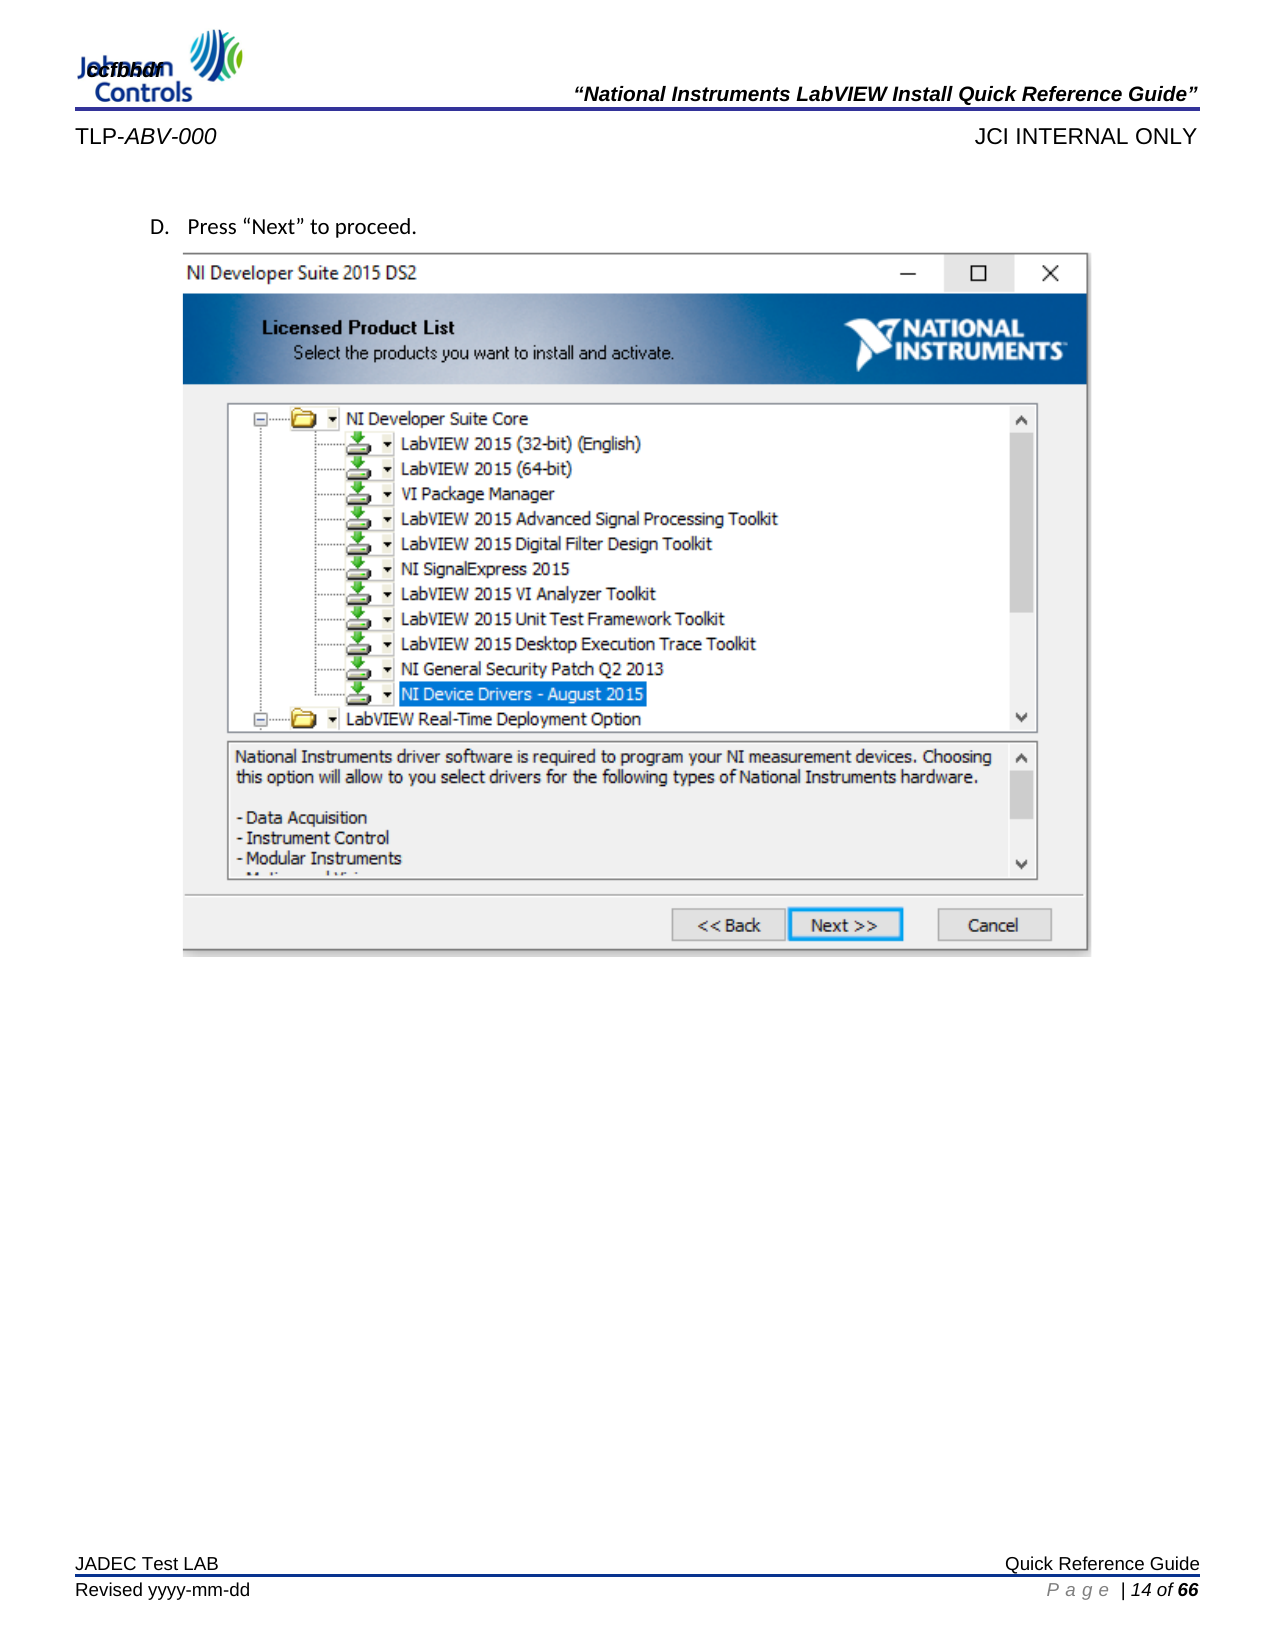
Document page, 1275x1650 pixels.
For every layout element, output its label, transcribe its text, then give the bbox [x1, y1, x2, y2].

picture [76, 26, 246, 105]
list Press “Next” to proceed. [150, 212, 1200, 240]
picture [182, 250, 1093, 957]
